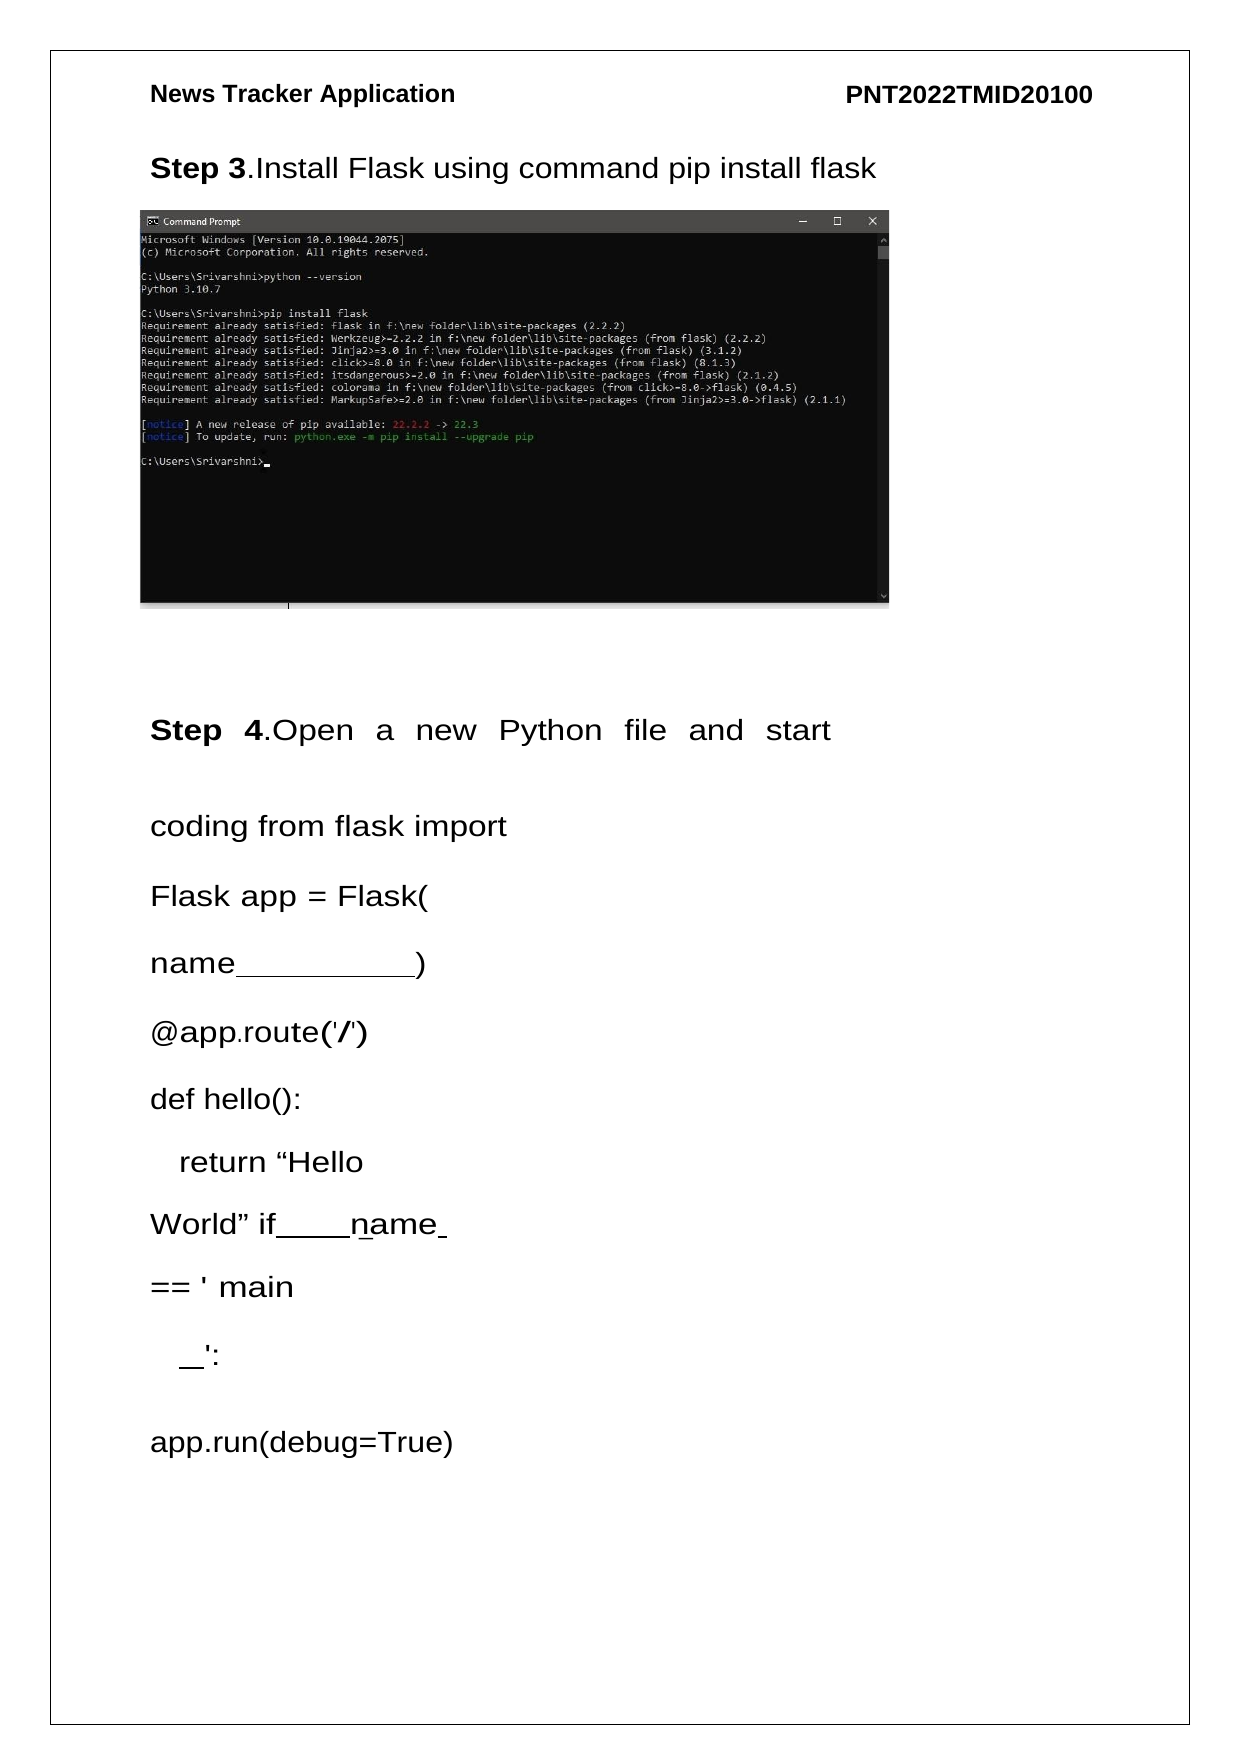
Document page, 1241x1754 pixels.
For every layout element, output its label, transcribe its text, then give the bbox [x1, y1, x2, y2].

text def hello(): [150, 1083, 1067, 1116]
text ': app.run(debug=True) [150, 1338, 460, 1459]
text Step 4.Open a new Python file and start coding from flask import [150, 649, 831, 843]
text Step 3.Install Flask using command pip install flask [150, 151, 1067, 185]
picture [139, 210, 890, 609]
text Flask app = Flask( name ) @app.route('/') [150, 878, 428, 1048]
text return “Hello World” if name == ' main [150, 1145, 460, 1303]
